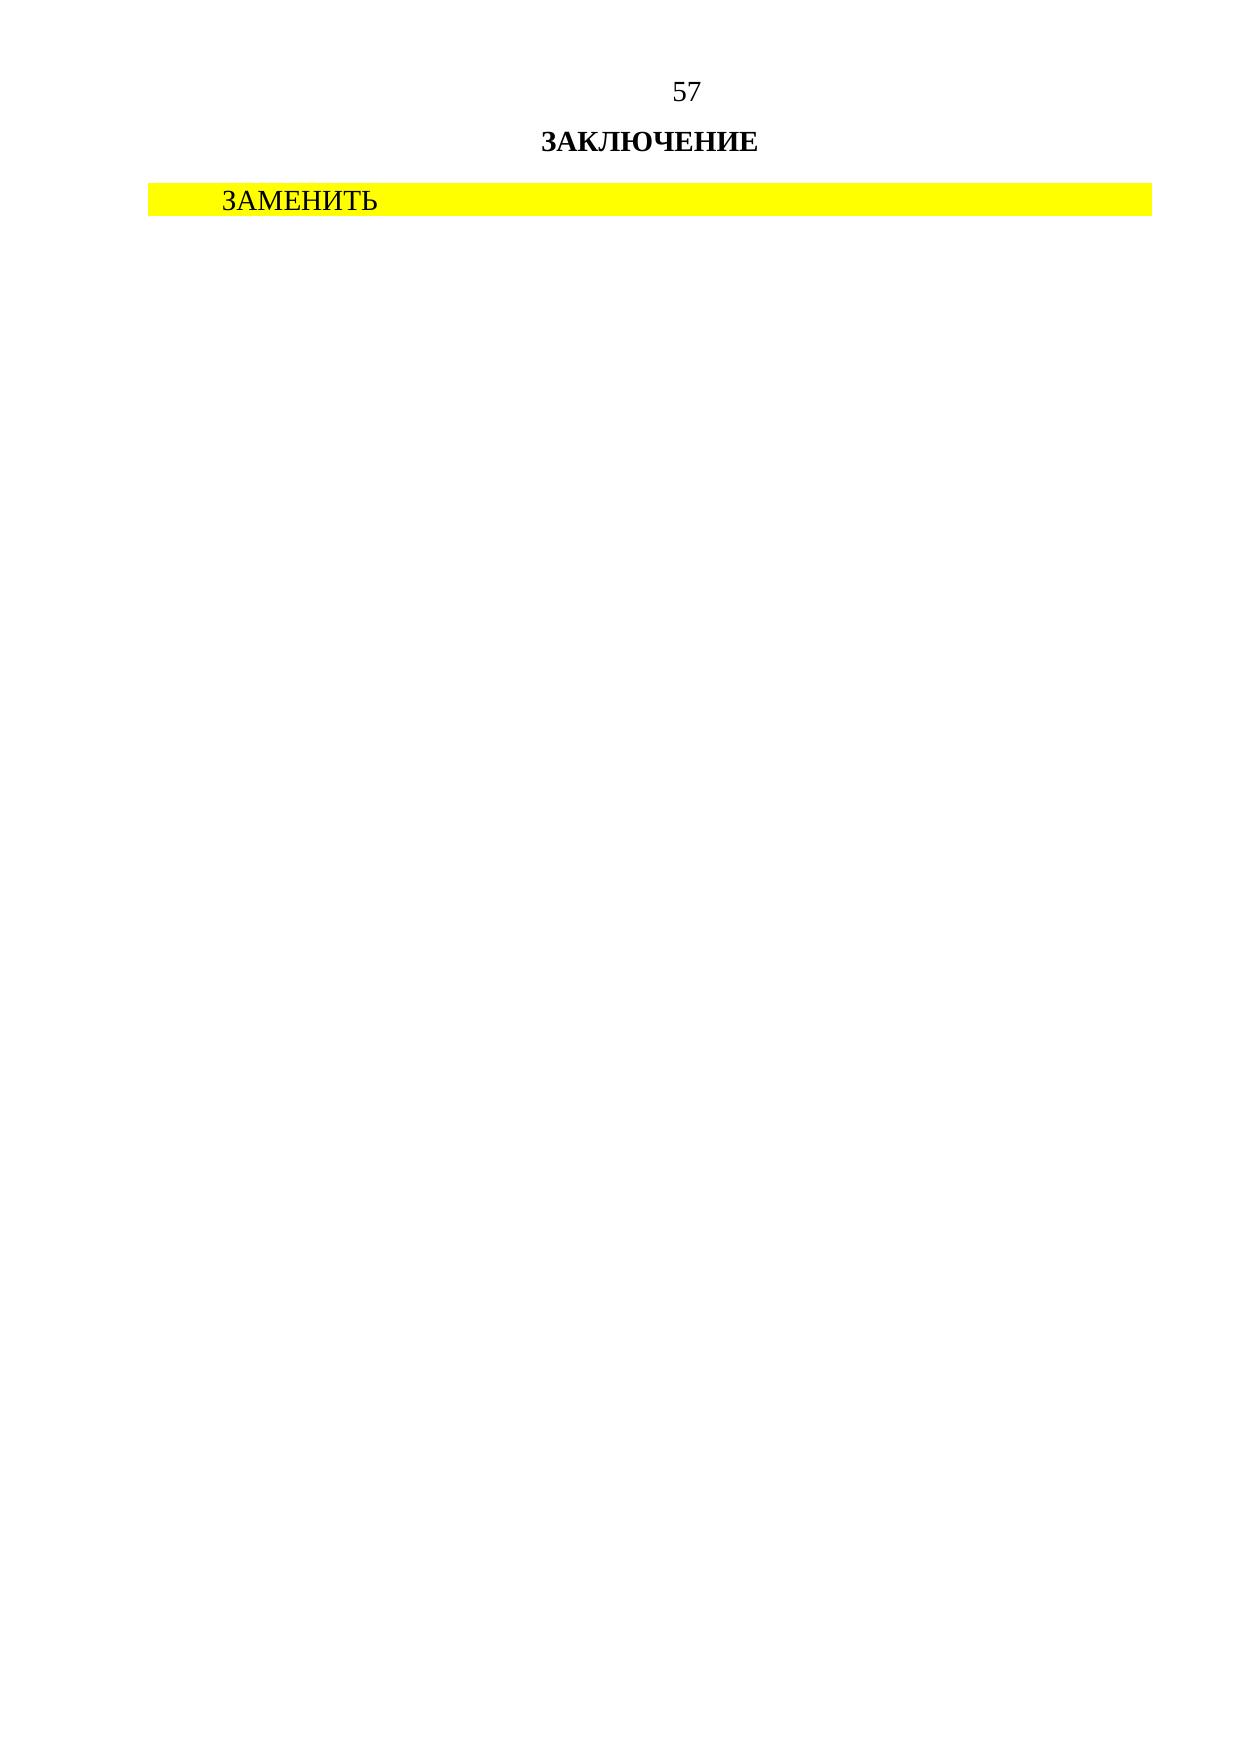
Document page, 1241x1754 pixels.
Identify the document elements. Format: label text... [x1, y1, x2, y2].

text ЗАКЛЮЧЕНИЕ [148, 124, 1152, 158]
text ЗАМЕНИТЬ [148, 183, 1152, 216]
